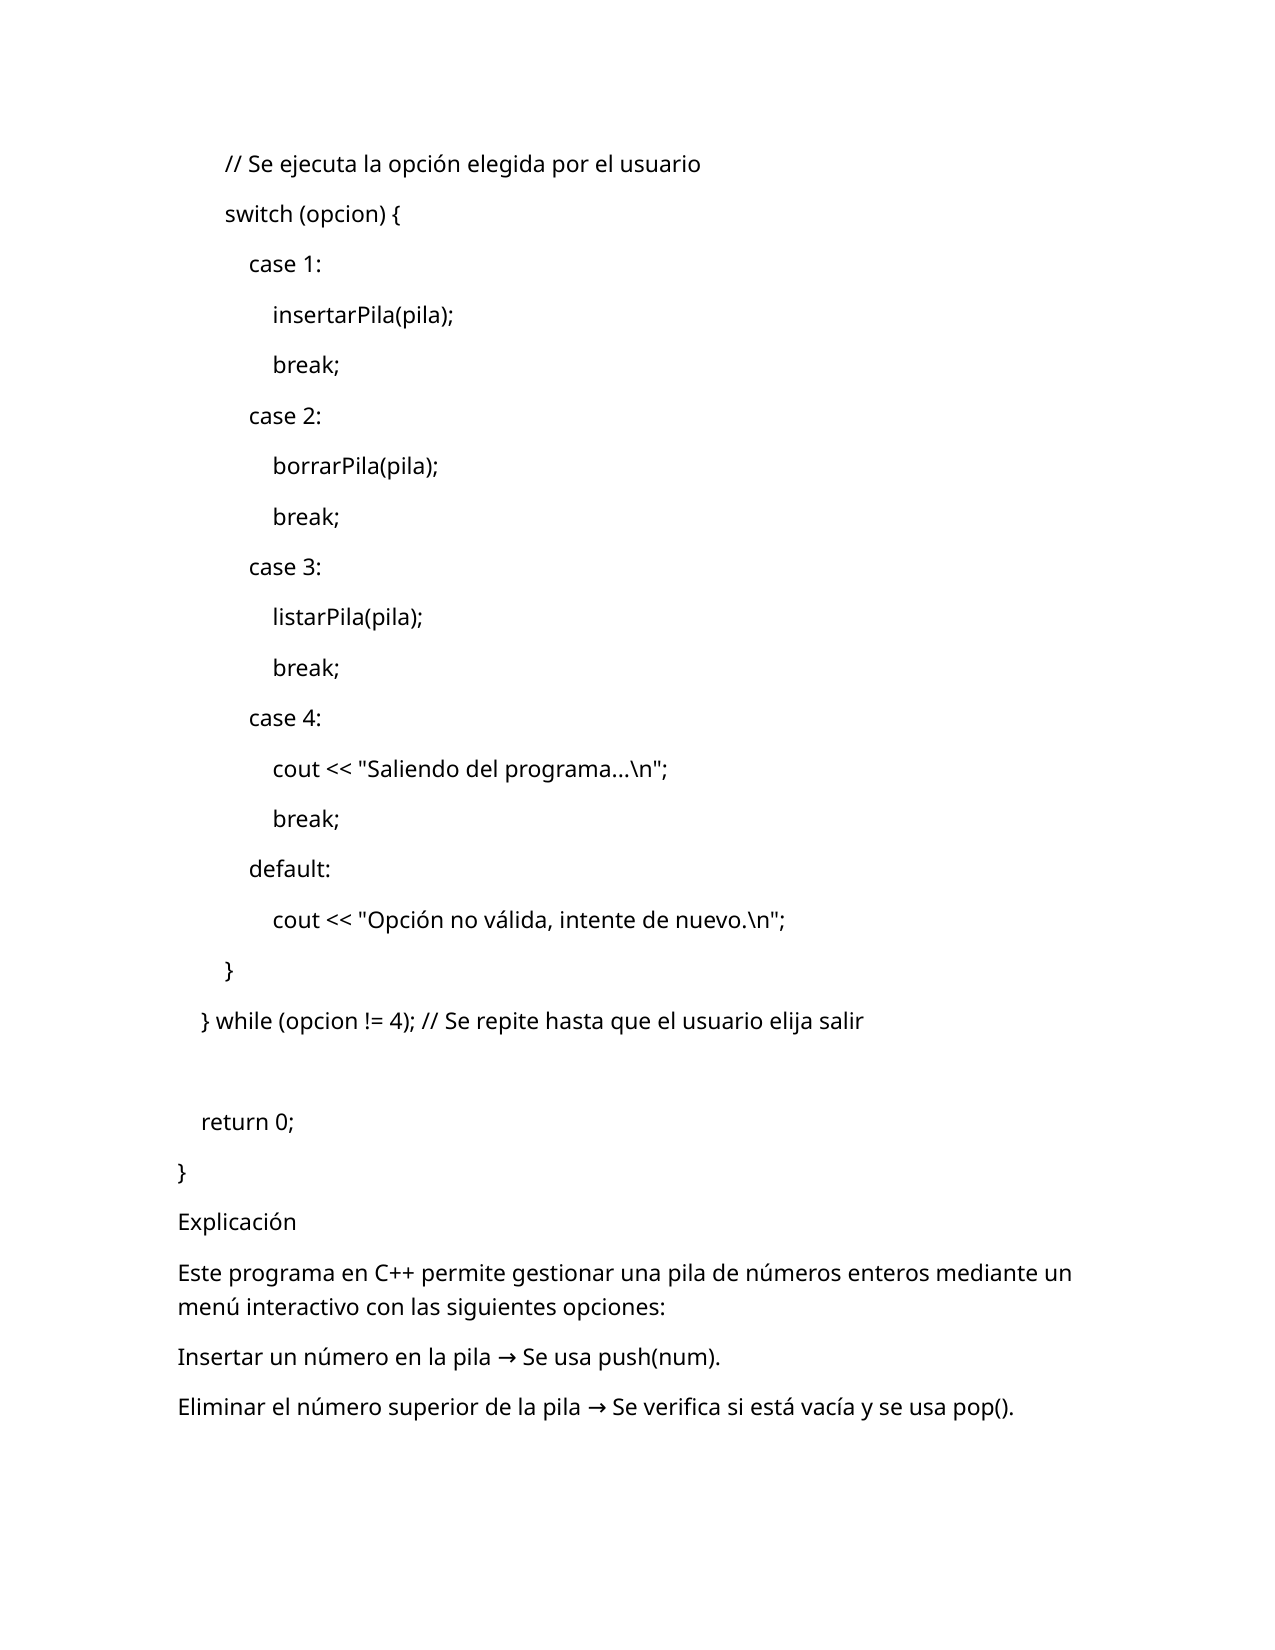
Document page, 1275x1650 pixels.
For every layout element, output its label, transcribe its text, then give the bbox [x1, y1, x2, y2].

text switch (opcion) { [177, 198, 1098, 229]
text case 2: [177, 400, 1098, 431]
text return 0; [177, 1106, 1098, 1137]
text insertarPila(pila); [177, 299, 1098, 330]
text Eliminar el número superior de la pila → Se verifica si está vacía y se usa pop(). [177, 1391, 1098, 1423]
text cout << "Saliendo del programa...\n"; [177, 753, 1098, 784]
text Explicación [177, 1206, 1098, 1238]
text } [177, 1156, 1098, 1187]
text break; [177, 501, 1098, 532]
text } [177, 954, 1098, 986]
text Este programa en C++ permite gestionar una pila de números enteros mediante un menú interactivo con las siguientes opciones: [177, 1257, 1098, 1322]
text break; [177, 803, 1098, 834]
text break; [177, 349, 1098, 381]
text Insertar un número en la pila → Se usa push(num). [177, 1341, 1098, 1372]
text case 1: [177, 248, 1098, 280]
text case 4: [177, 702, 1098, 733]
text } while (opcion != 4); // Se repite hasta que el usuario elija salir [177, 1005, 1098, 1036]
text case 3: [177, 551, 1098, 582]
text break; [177, 652, 1098, 683]
text default: [177, 853, 1098, 885]
text cout << "Opción no válida, intente de nuevo.\n"; [177, 904, 1098, 935]
text listarPila(pila); [177, 601, 1098, 633]
text borrarPila(pila); [177, 450, 1098, 481]
text // Se ejecuta la opción elegida por el usuario [177, 148, 1098, 179]
